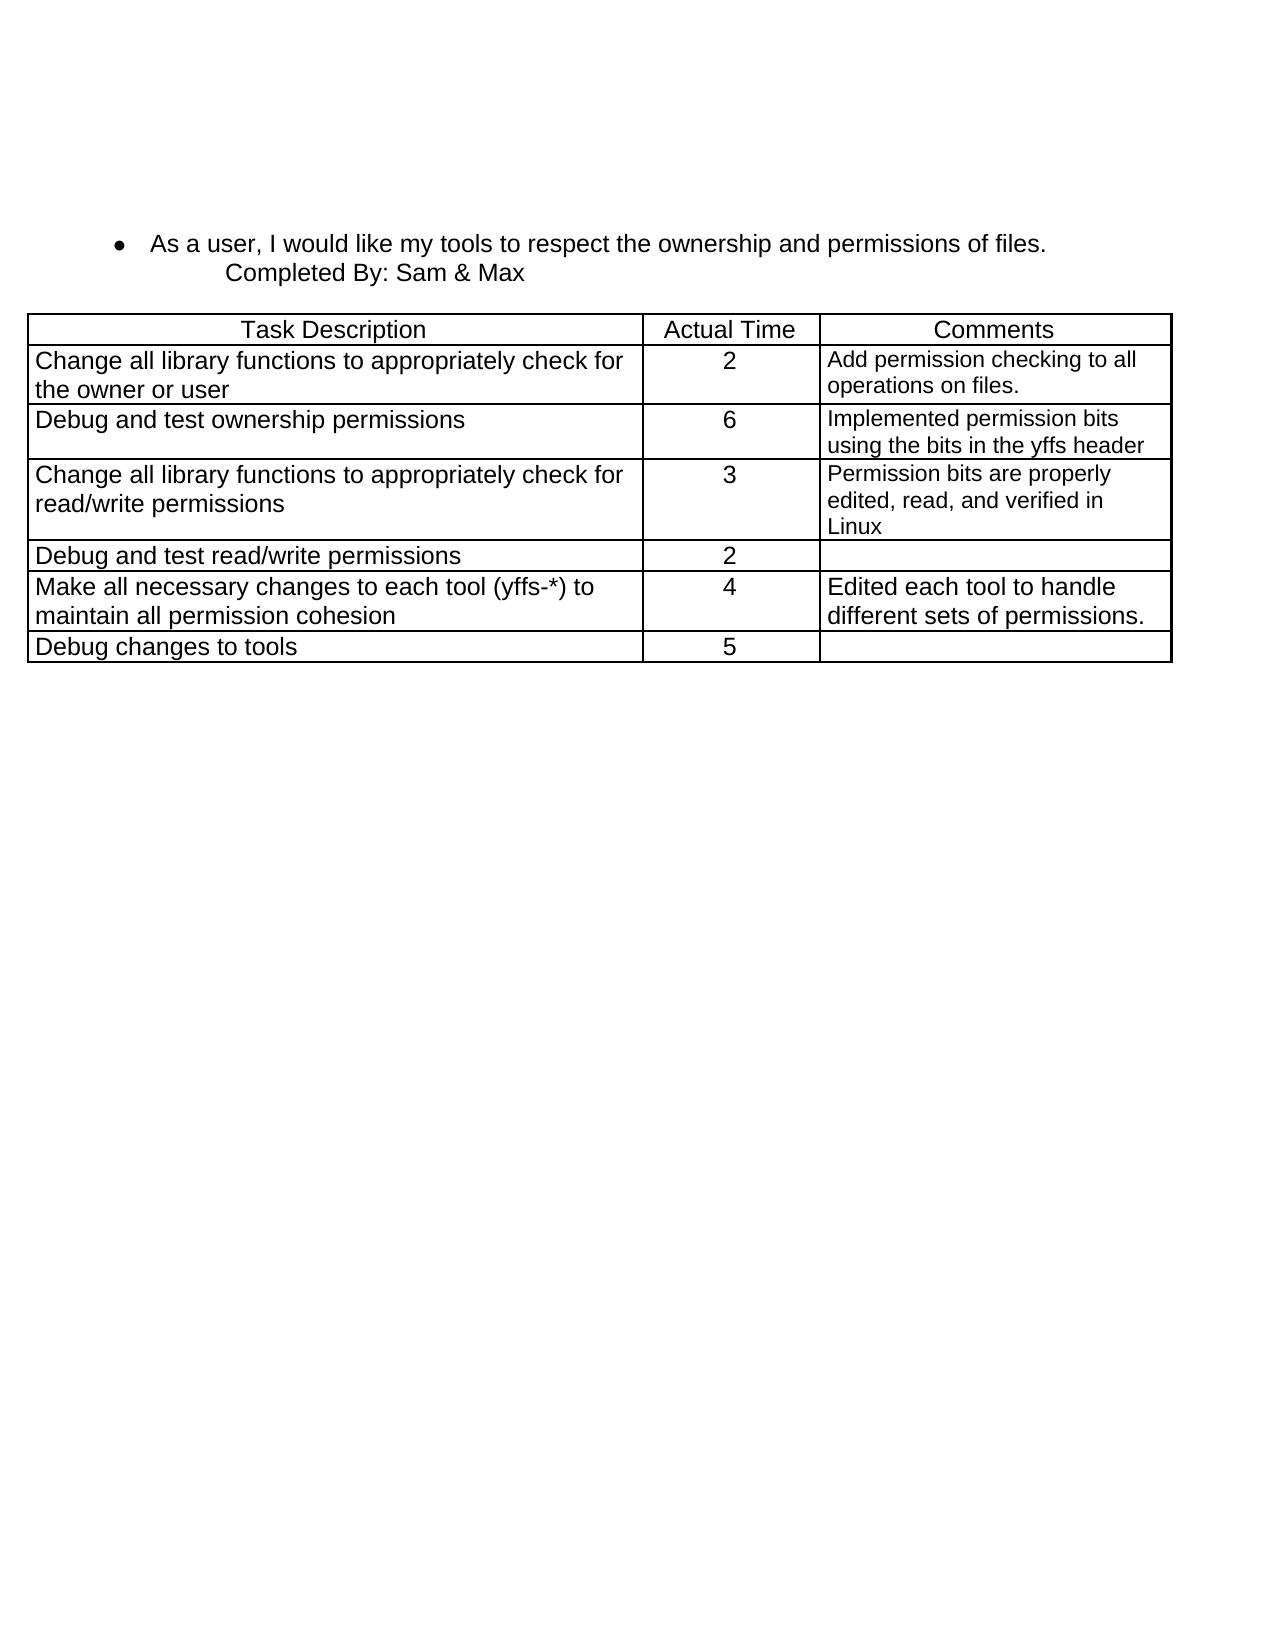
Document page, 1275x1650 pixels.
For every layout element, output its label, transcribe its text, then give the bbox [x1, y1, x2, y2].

table_cell Permission bits are properly edited, read, and verified in Linux [821, 460, 1170, 539]
text Completed By: Sam & Max [150, 258, 1125, 287]
table_cell Add permission checking to all operations on files. [821, 346, 1170, 403]
table_cell 2 [644, 346, 819, 403]
table_cell [821, 632, 1170, 661]
table_cell 3 [644, 460, 819, 539]
list As a user, I would like my tools to respect the ownership and permissions of files. [112, 229, 1125, 258]
table_cell 2 [644, 541, 819, 570]
table_cell 6 [644, 405, 819, 458]
table_cell 5 [644, 632, 819, 661]
table_cell Edited each tool to handle different sets of permissions. [821, 572, 1170, 630]
table_cell Change all library functions to appropriately check for read/write permissions [29, 460, 642, 539]
table_header Actual Time [644, 315, 819, 344]
table_cell 4 [644, 572, 819, 630]
table_cell Make all necessary changes to each tool (yffs-*) to maintain all permission cohesion [29, 572, 642, 630]
table_cell Debug changes to tools [29, 632, 642, 661]
table_header Task Description [29, 315, 642, 344]
table_cell Change all library functions to appropriately check for the owner or user [29, 346, 642, 403]
table_cell Debug and test ownership permissions [29, 405, 642, 458]
table_header Comments [821, 315, 1170, 344]
table_cell Debug and test read/write permissions [29, 541, 642, 570]
table_cell Implemented permission bits using the bits in the yffs header [821, 405, 1170, 458]
table_cell [821, 541, 1170, 570]
